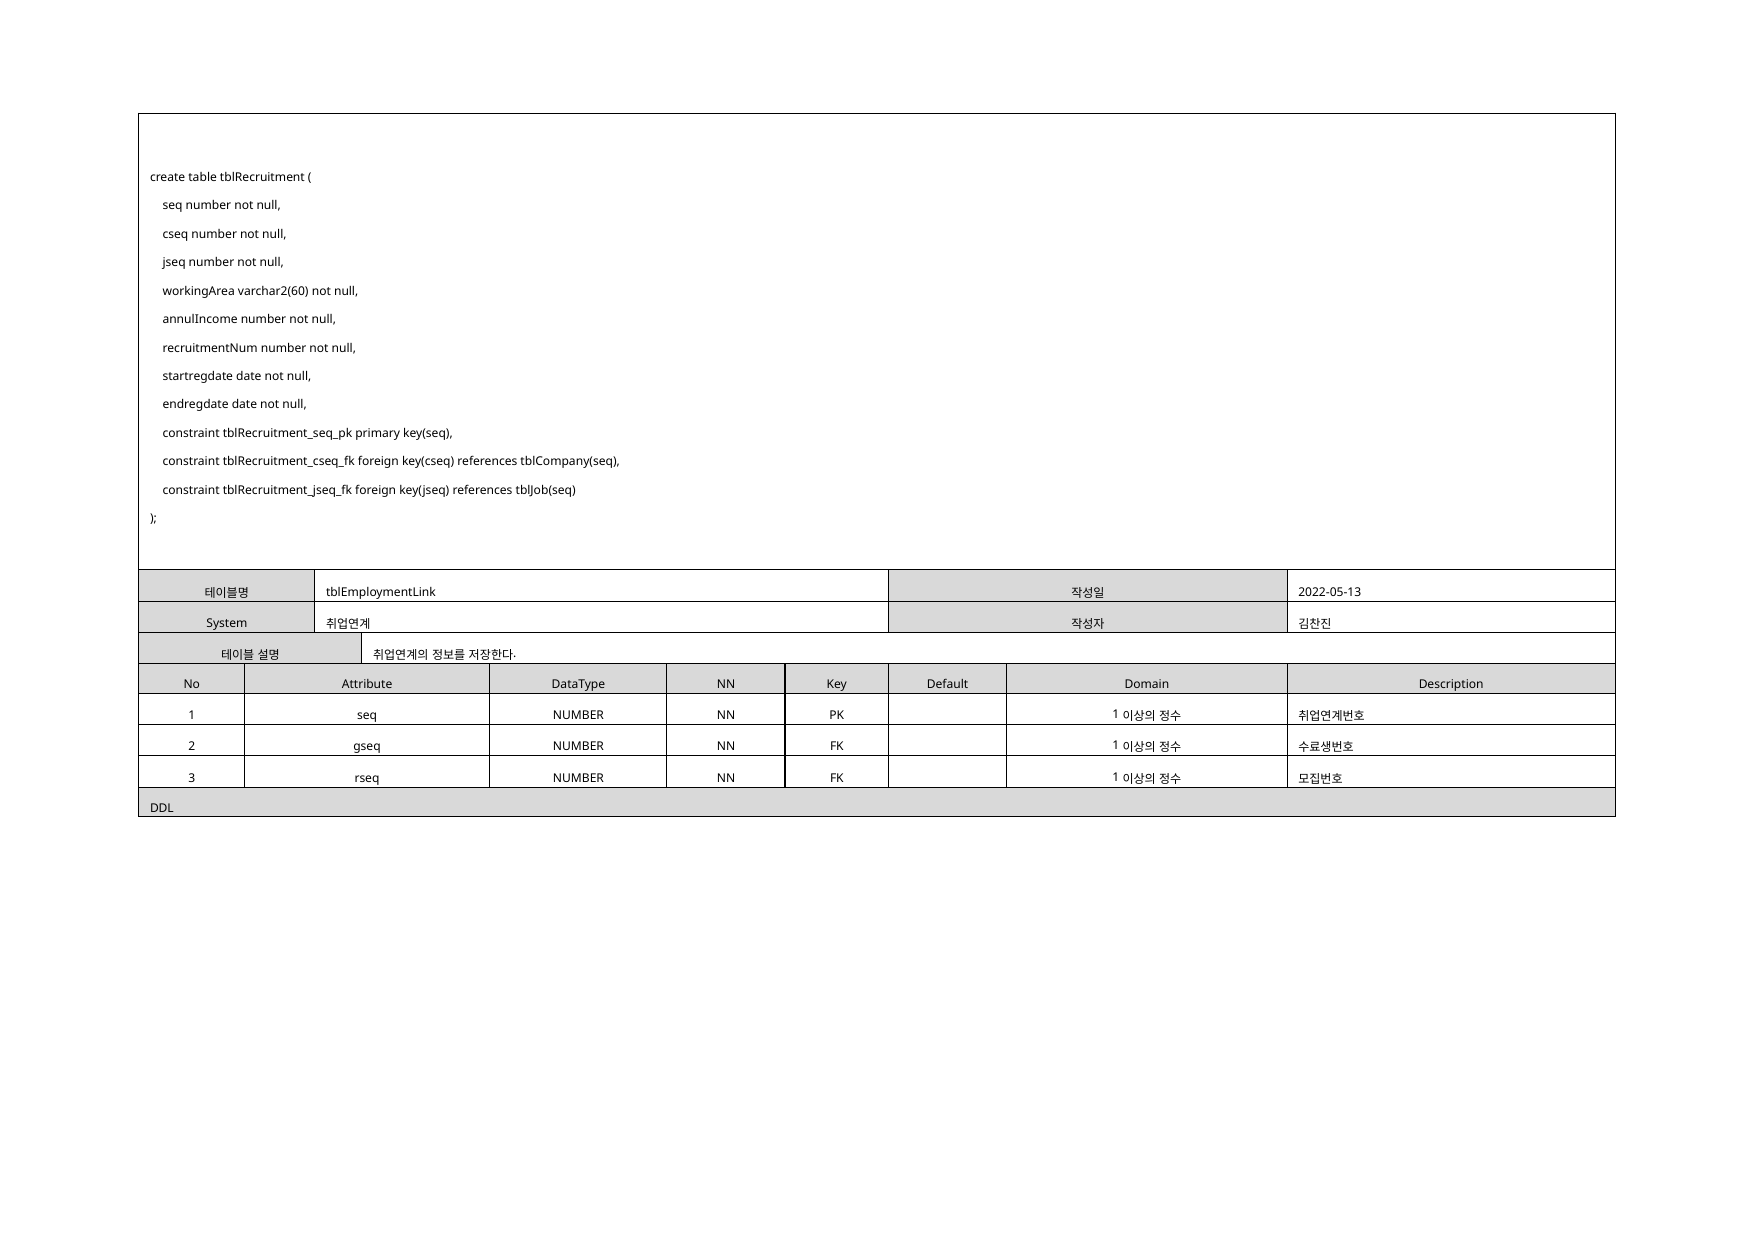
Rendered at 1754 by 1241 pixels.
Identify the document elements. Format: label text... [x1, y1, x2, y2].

table_cell 작성자 [889, 602, 1287, 632]
table_cell 1 [139, 694, 244, 724]
table_cell 1 이상의 정수 [1007, 725, 1287, 755]
table_cell NUMBER [490, 756, 666, 787]
table_cell tblEmploymentLink [315, 570, 888, 601]
table_cell Default [889, 664, 1006, 693]
table_cell 모집번호 [1288, 756, 1615, 787]
table_cell [889, 694, 1006, 724]
table_cell NUMBER [490, 725, 666, 755]
table_cell PK [786, 694, 888, 724]
table_cell Domain [1007, 664, 1287, 693]
table_cell 2 [139, 725, 244, 755]
table_cell 테이블명 [139, 570, 314, 601]
table_cell 1 이상의 정수 [1007, 694, 1287, 724]
table_cell 1 이상의 정수 [1007, 756, 1287, 787]
table_cell 수료생번호 [1288, 725, 1615, 755]
table_cell Description [1288, 664, 1615, 693]
table_cell 취업연계 [315, 602, 888, 632]
table_cell 취업연계번호 [1288, 694, 1615, 724]
table_cell NN [667, 725, 784, 755]
table_cell No [139, 664, 244, 693]
table_cell seq [245, 694, 489, 724]
table_cell NUMBER [490, 694, 666, 724]
table_cell 3 [139, 756, 244, 787]
table_cell 테이블 설명 [139, 633, 361, 663]
table_cell Attribute [245, 664, 489, 693]
table_cell FK [786, 725, 888, 755]
table_cell [889, 756, 1006, 787]
table_cell gseq [245, 725, 489, 755]
table_cell 작성일 [889, 570, 1287, 601]
table_cell 취업연계의 정보를 저장한다. [362, 633, 1615, 663]
table_cell DDL [139, 788, 1615, 816]
table_cell create table tblRecruitment ( seq number not null, cseq number not null, jseq number not null, workingArea varchar2(60) not null, annulIncome number not null, recruitmentNum number not null, startregdate date not null, endregdate date not null, constraint tblRecruitment_seq_pk primary key(seq), constraint tblRecruitment_cseq_fk foreign key(cseq) references tblCompany(seq), constraint tblRecruitment_jseq_fk foreign key(jseq) references tblJob(seq) ); [139, 114, 1615, 569]
table_cell 2022-05-13 [1288, 570, 1615, 601]
table_cell [889, 725, 1006, 755]
table_cell NN [667, 664, 784, 693]
table_cell Key [786, 664, 888, 693]
table_cell 김찬진 [1288, 602, 1615, 632]
table_cell rseq [245, 756, 489, 787]
table_cell System [139, 602, 314, 632]
table_cell DataType [490, 664, 666, 693]
table_cell NN [667, 756, 784, 787]
table_cell NN [667, 694, 784, 724]
table_cell FK [786, 756, 888, 787]
